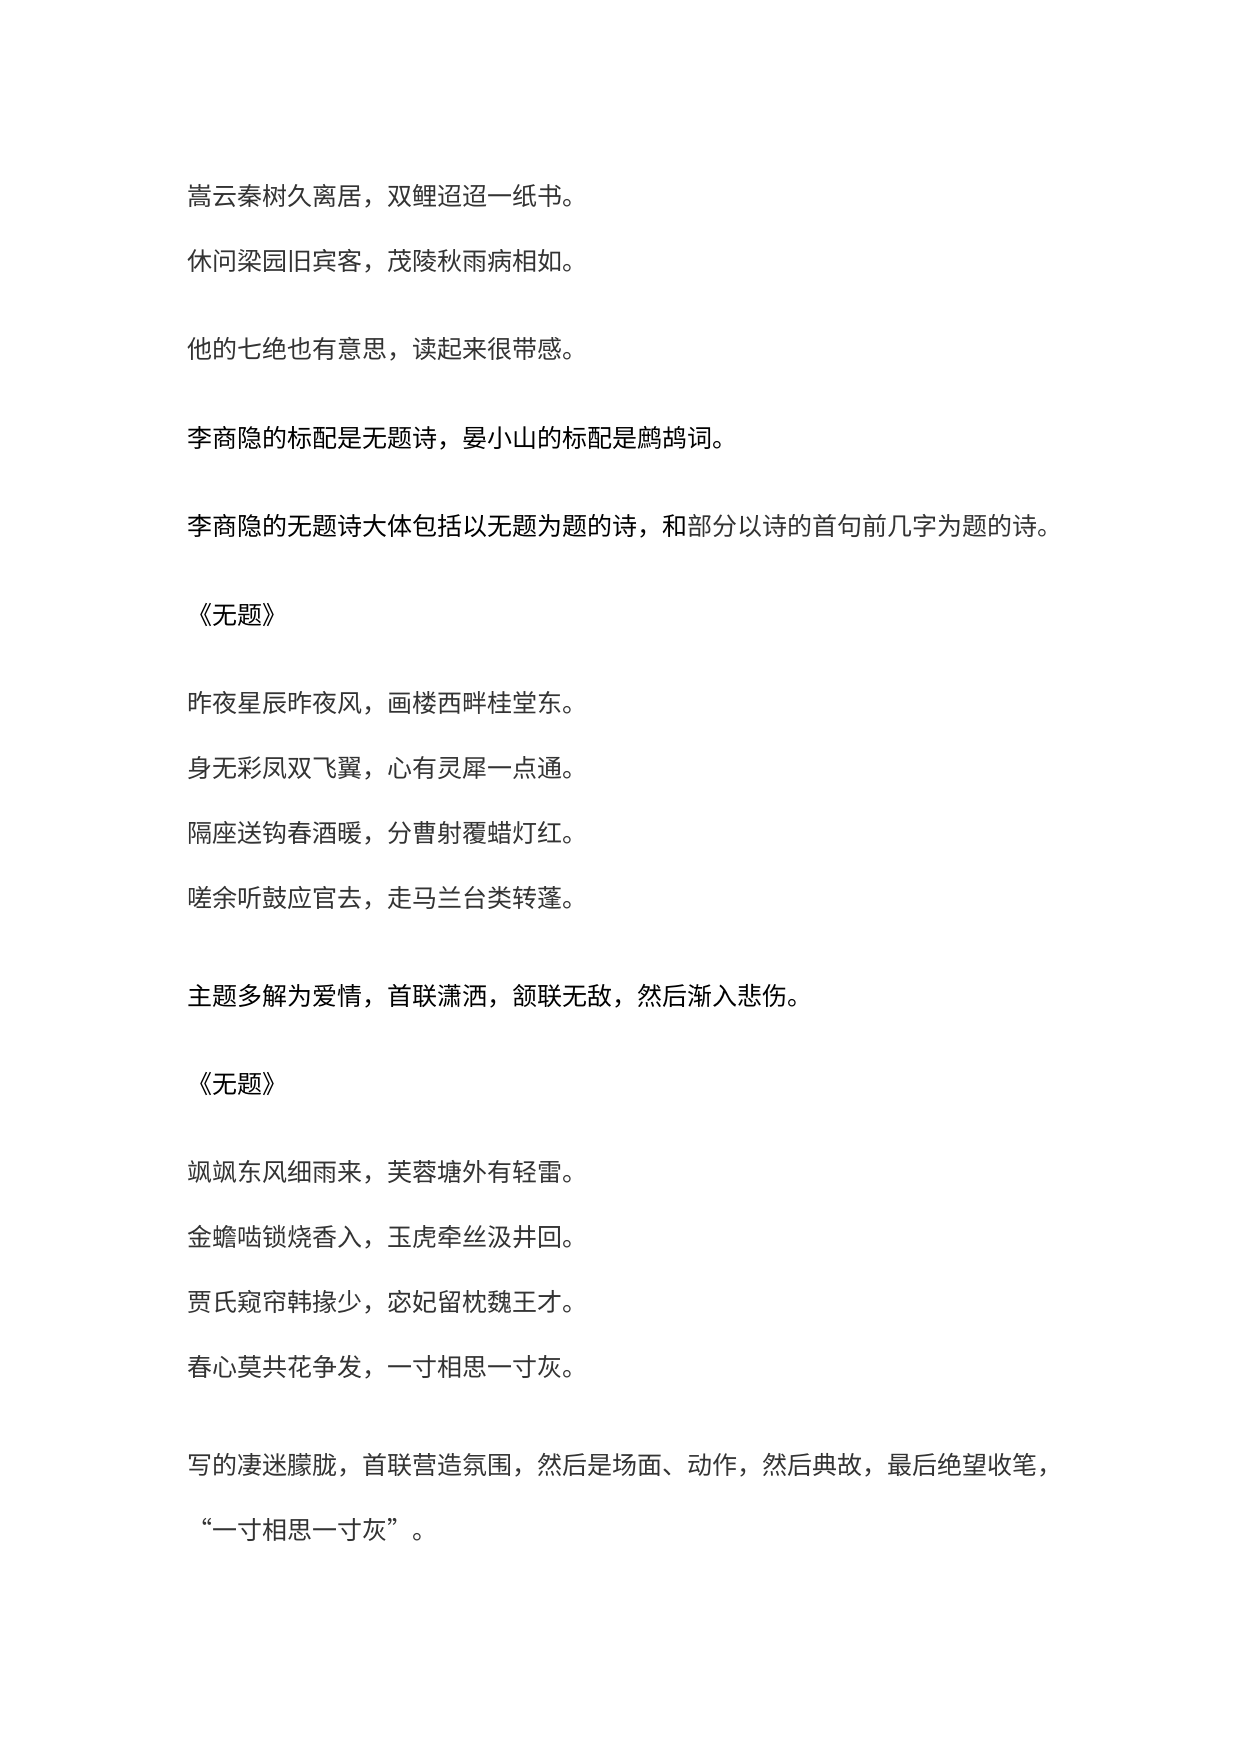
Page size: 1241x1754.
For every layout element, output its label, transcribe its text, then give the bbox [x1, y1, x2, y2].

text 他的七绝也有意思，读起来很带感。 [187, 315, 1053, 380]
text 隔座送钩春酒暖，分曹射覆蜡灯红。 [187, 799, 1053, 864]
text 嗟余听鼓应官去，走马兰台类转蓬。 [187, 864, 1053, 929]
text 写的凄迷朦胧，首联营造氛围，然后是场面、动作，然后典故，最后绝望收笔，“一寸相思一寸灰”。 [187, 1431, 1053, 1561]
text 飒飒东风细雨来，芙蓉塘外有轻雷。 [187, 1138, 1053, 1203]
text 李商隐的标配是无题诗，晏小山的标配是鹧鸪词。 [187, 404, 1053, 469]
text 金蟾啮锁烧香入，玉虎牵丝汲井回。 [187, 1203, 1053, 1268]
text 《无题》 [187, 1050, 1053, 1115]
text 嵩云秦树久离居，双鲤迢迢一纸书。 休问梁园旧宾客，茂陵秋雨病相如。 [187, 162, 1053, 292]
text 昨夜星辰昨夜风，画楼西畔桂堂东。 [187, 669, 1053, 734]
text 主题多解为爱情，首联潇洒，颔联无敌，然后渐入悲伤。 [187, 962, 1053, 1027]
text 春心莫共花争发，一寸相思一寸灰。 [187, 1333, 1053, 1398]
text 李商隐的无题诗大体包括以无题为题的诗，和部分以诗的首句前几字为题的诗。 [187, 492, 1053, 557]
text 《无题》 [187, 581, 1053, 646]
text 身无彩凤双飞翼，心有灵犀一点通。 [187, 734, 1053, 799]
text 贾氏窥帘韩掾少，宓妃留枕魏王才。 [187, 1268, 1053, 1333]
